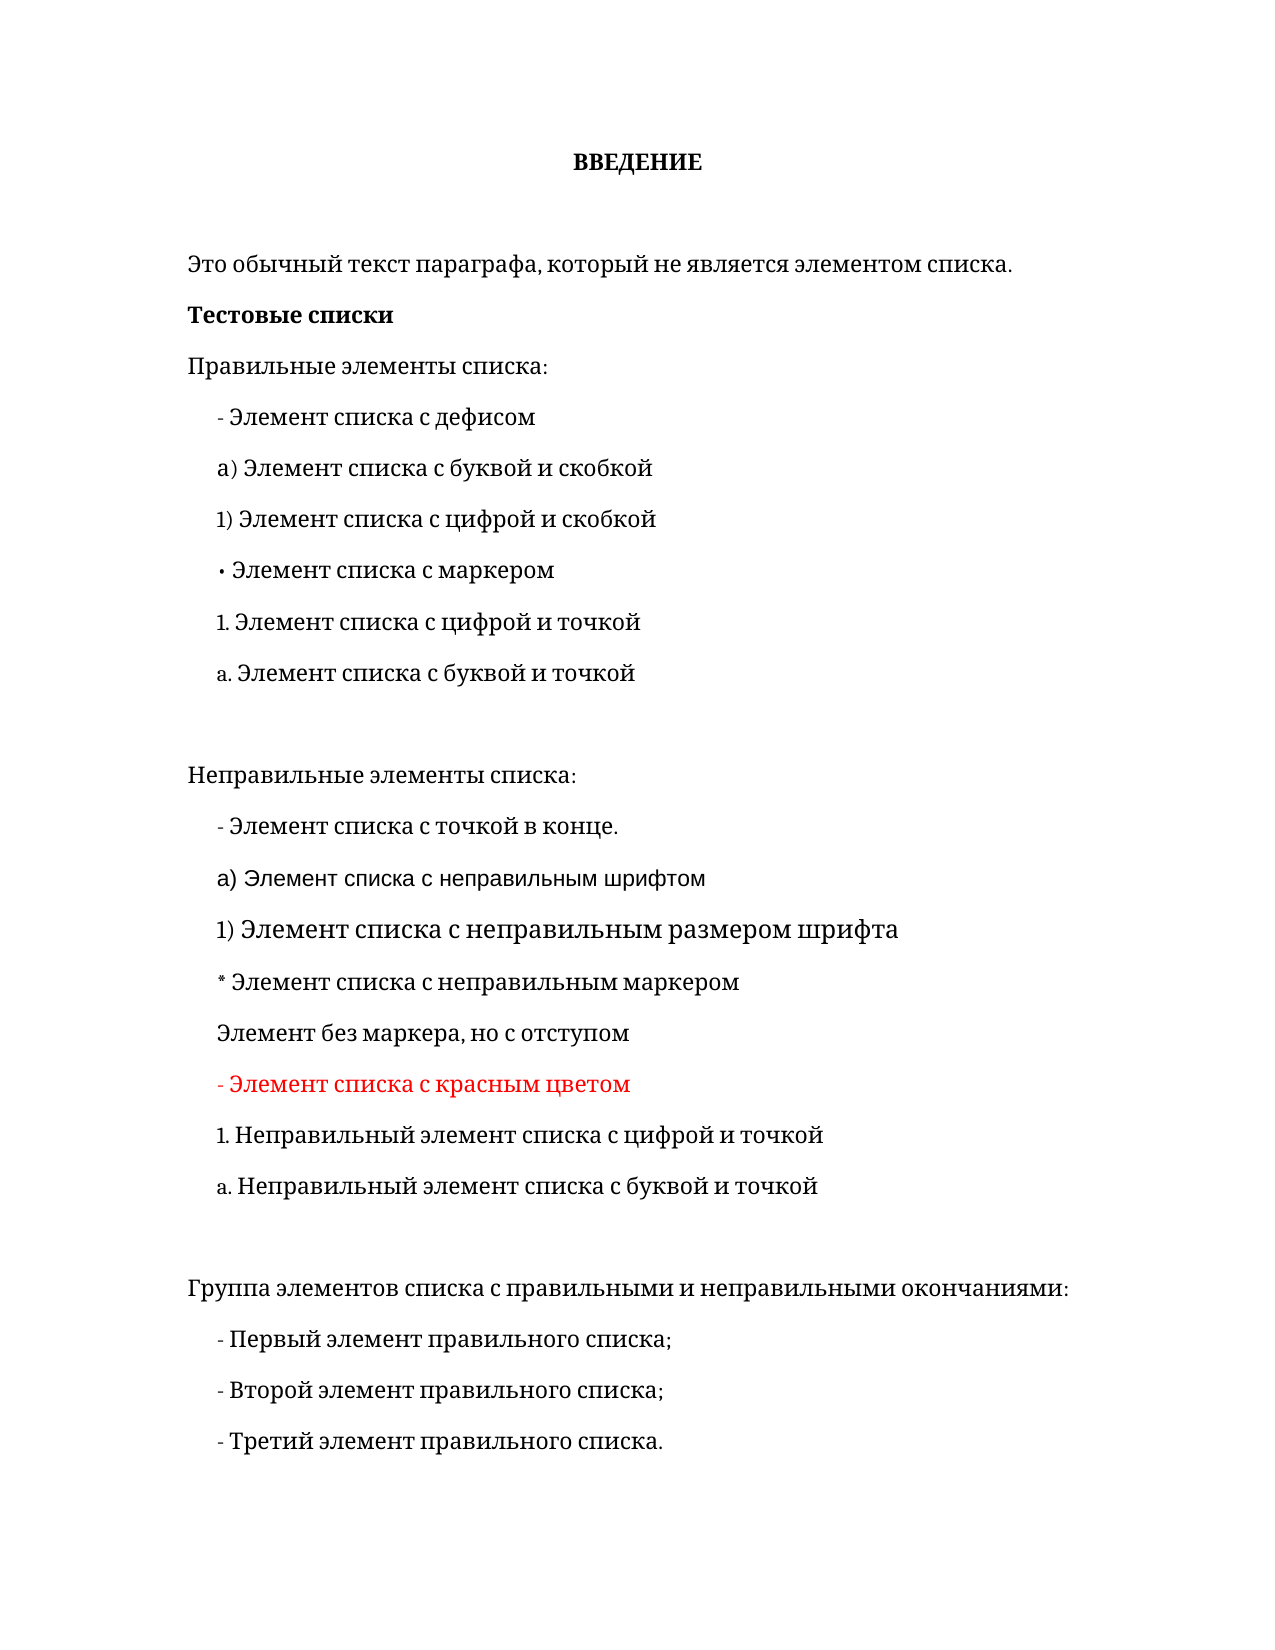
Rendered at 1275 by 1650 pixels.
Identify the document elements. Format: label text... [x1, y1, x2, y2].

text 1. Элемент списка с цифрой и точкой [187, 609, 1087, 636]
text Тестовые списки [187, 303, 1087, 329]
text - Элемент списка с точкой в конце. [187, 813, 1087, 840]
text 1) Элемент списка с цифрой и скобкой [187, 507, 1087, 534]
text Правильные элементы списка: [187, 354, 1087, 381]
text a. Неправильный элемент списка с буквой и точкой [187, 1174, 1087, 1200]
text Элемент без маркера, но с отступом [187, 1021, 1087, 1047]
text а) Элемент списка с буквой и скобкой [187, 456, 1087, 483]
text ВВЕДЕНИЕ [187, 150, 1087, 176]
text Неправильные элементы списка: [187, 762, 1087, 789]
text - Элемент списка с красным цветом [187, 1072, 1087, 1098]
text • Элемент списка с маркером [187, 558, 1087, 585]
text - Элемент списка с дефисом [187, 405, 1087, 432]
text Группа элементов списка с правильными и неправильными окончаниями: [187, 1276, 1087, 1302]
text Это обычный текст параграфа, который не является элементом списка. [187, 252, 1087, 278]
text 1) Элемент списка с неправильным размером шрифта [187, 916, 1087, 944]
text 1. Неправильный элемент списка с цифрой и точкой [187, 1123, 1087, 1149]
text * Элемент списка с неправильным маркером [187, 969, 1087, 996]
text a. Элемент списка с буквой и точкой [187, 660, 1087, 687]
text - Третий элемент правильного списка. [187, 1429, 1087, 1455]
text - Первый элемент правильного списка; [187, 1327, 1087, 1353]
text - Второй элемент правильного списка; [187, 1378, 1087, 1404]
text а) Элемент списка с неправильным шрифтом [187, 864, 1087, 891]
